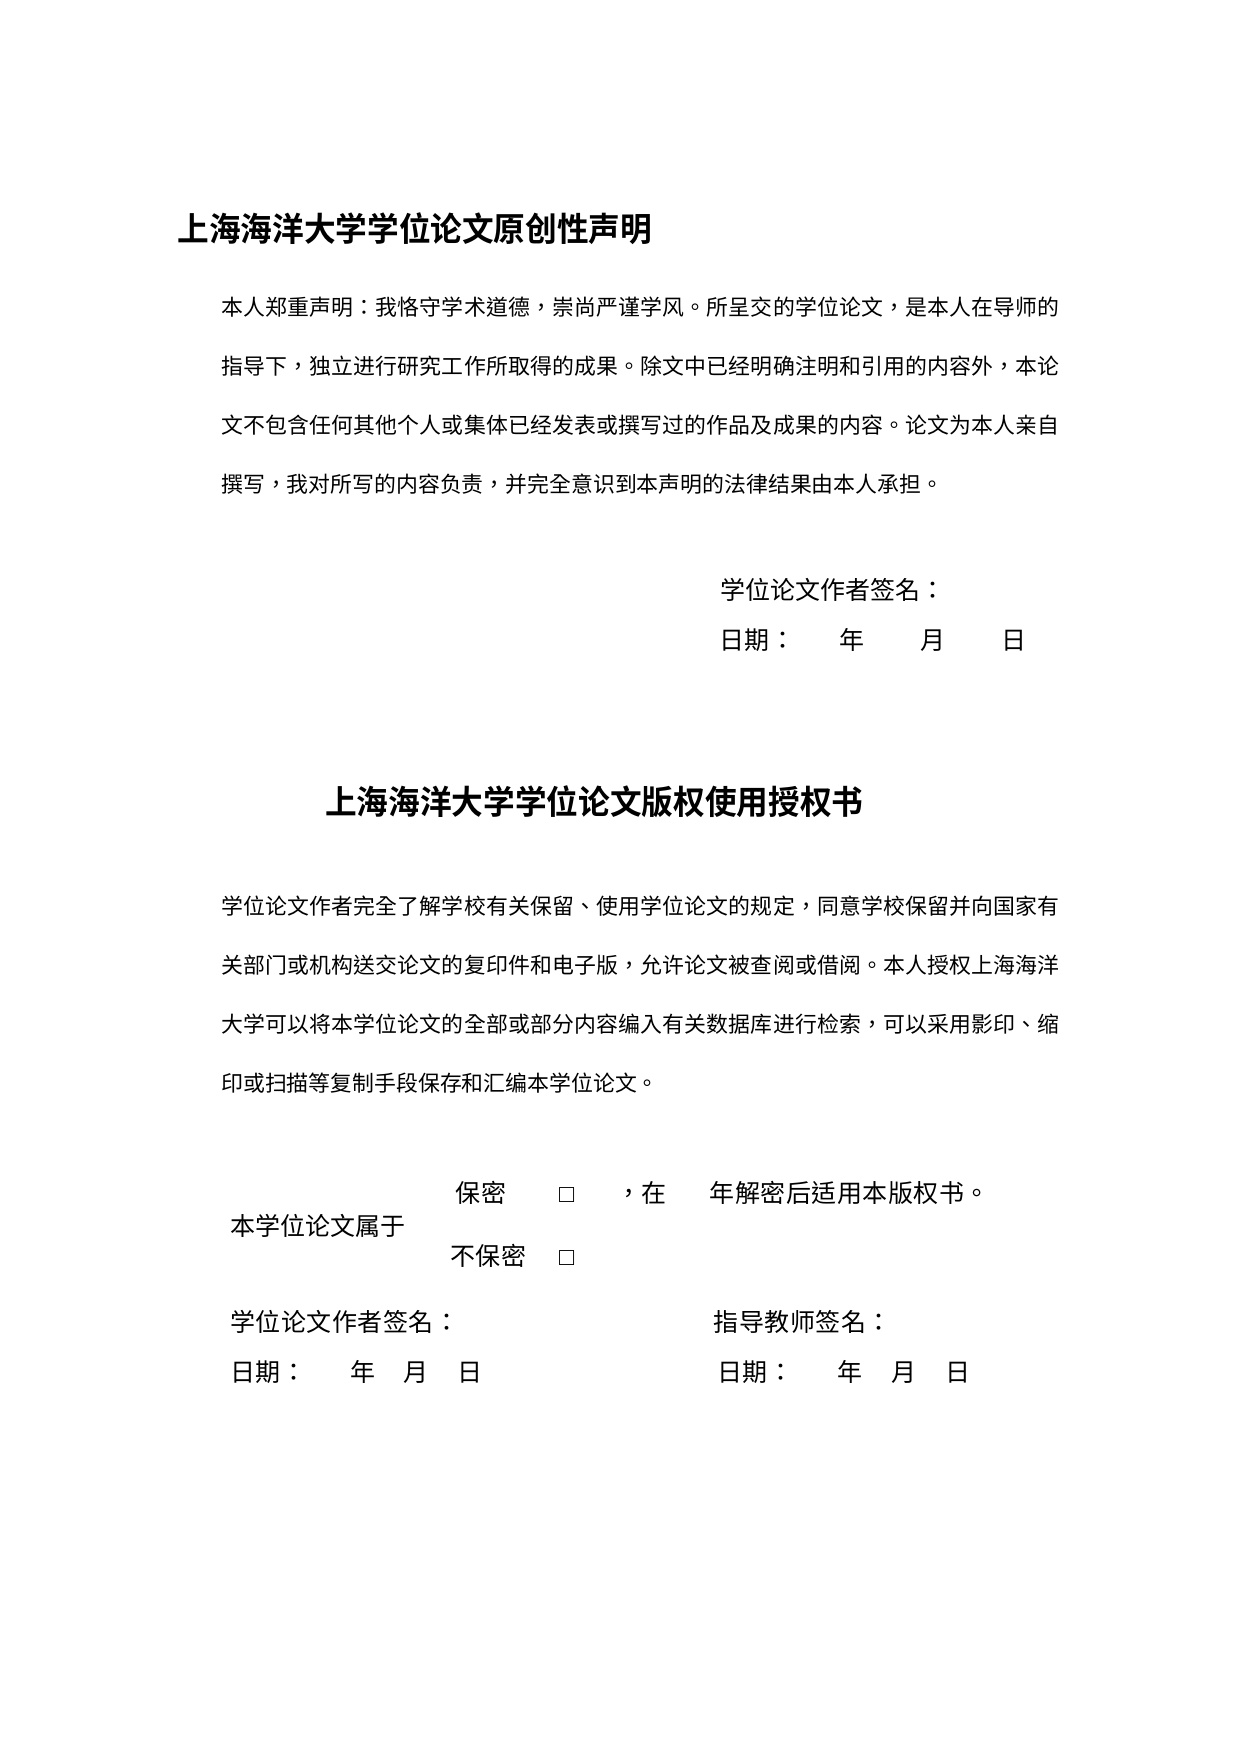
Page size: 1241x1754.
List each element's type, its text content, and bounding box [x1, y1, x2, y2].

text 学位论文作者完全了解学校有关保留、使用学位论文的规定，同意学校保留并向国家有关部门或机构送交论文的复印件和电子版，允许论文被查阅或借阅。本人授权上海海洋大学可以将本学位论文的全部或部分内容编入有关数据库进行检索，可以采用影印、缩印或扫描等复制手段保存和汇编本学位论文。 [221, 891, 1062, 1098]
text 日期： 年 月 日 日期： 年 月 日 [230, 1354, 1078, 1388]
text 学位论文作者签名： [720, 572, 1078, 606]
text 日期： 年 月 日 [719, 622, 1078, 656]
text 学位论文作者签名： 指导教师签名： [230, 1304, 1078, 1338]
text 上海海洋大学学位论文版权使用授权书 [325, 776, 1078, 824]
text 保密 □ ，在 年解密后适用本版权书。 不保密 □ [450, 1175, 999, 1273]
text 本学位论文属于 [230, 1209, 413, 1243]
text 上海海洋大学学位论文原创性声明 [177, 202, 1078, 251]
text 本人郑重声明：我恪守学术道德，崇尚严谨学风。所呈交的学位论文，是本人在导师的指导下，独立进行研究工作所取得的成果。除文中已经明确注明和引用的内容外，本论文不包含任何其他个人或集体已经发表或撰写过的作品及成果的内容。论文为本人亲自撰写，我对所写的内容负责，并完全意识到本声明的法律结果由本人承担。 [221, 292, 1062, 498]
